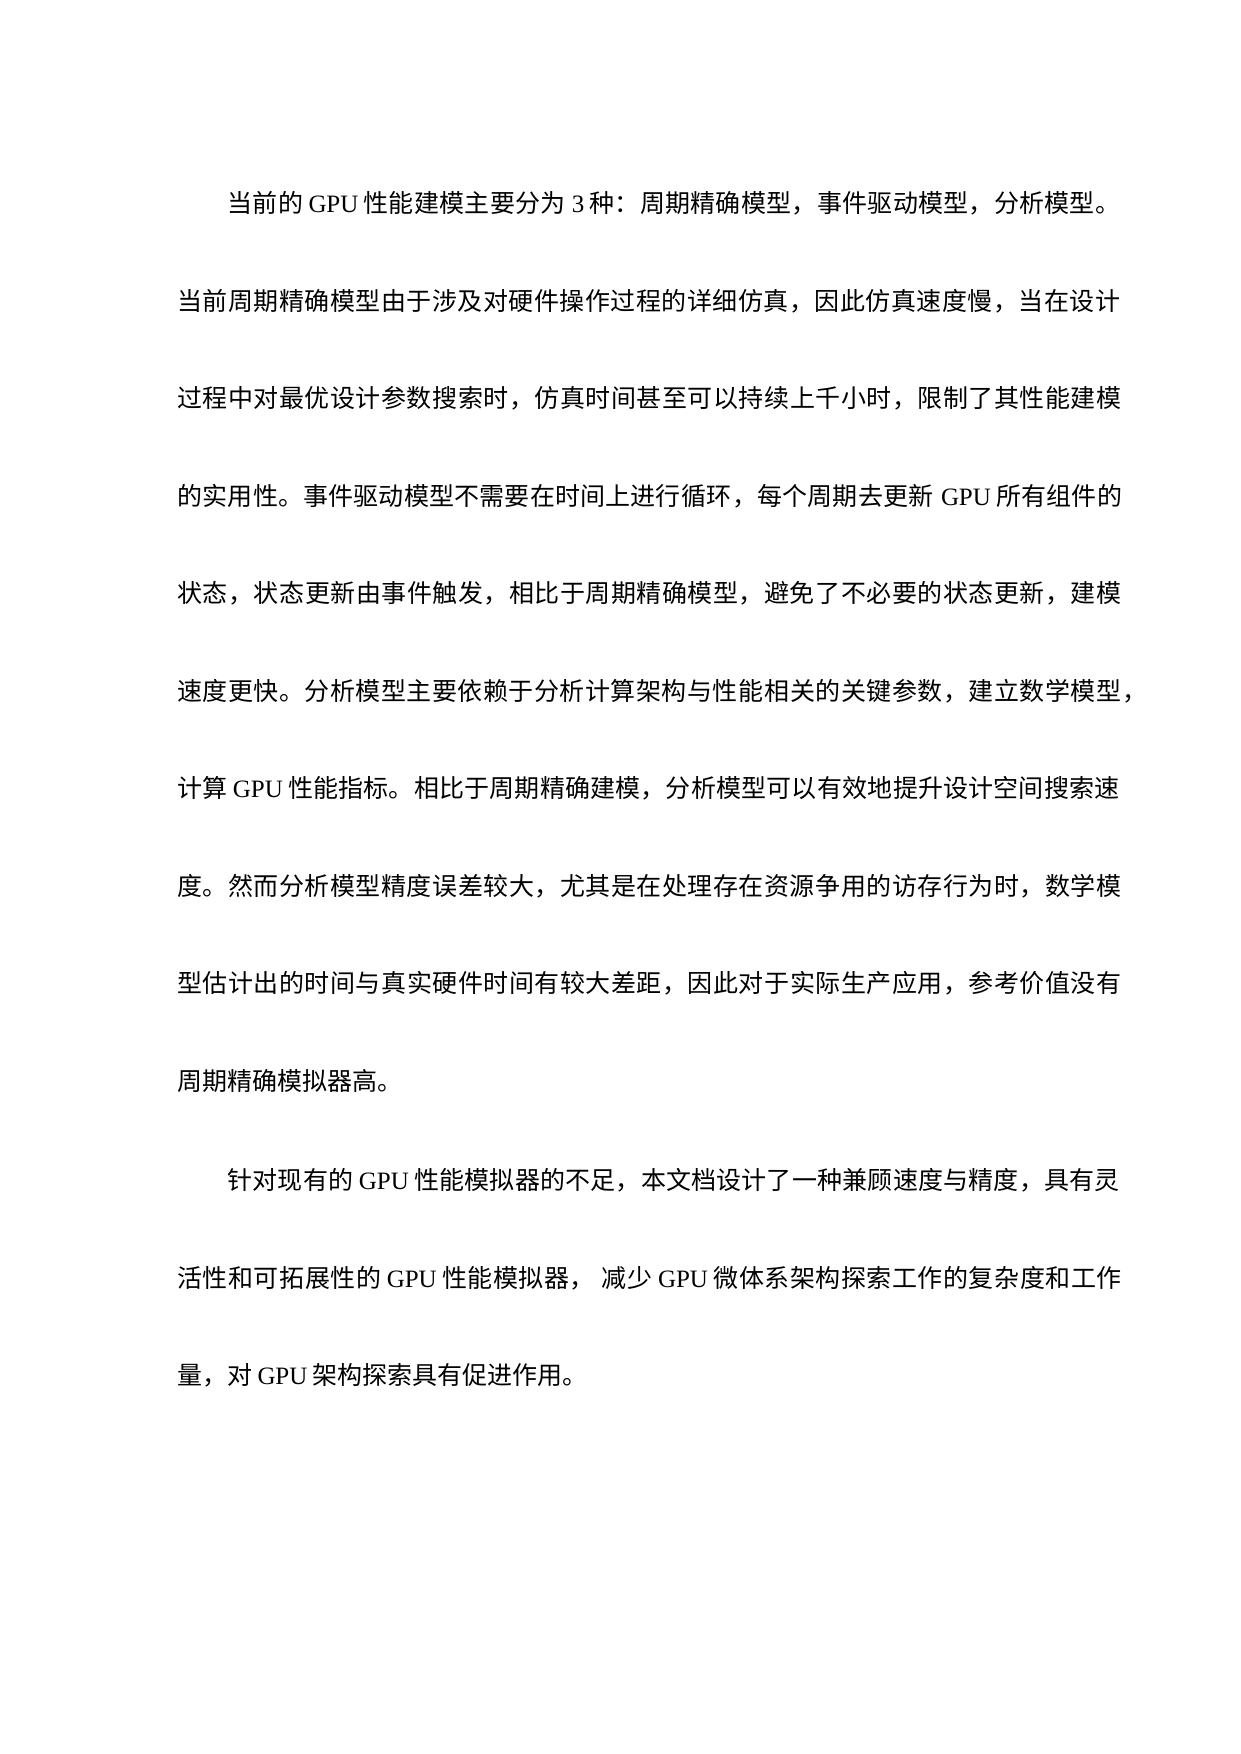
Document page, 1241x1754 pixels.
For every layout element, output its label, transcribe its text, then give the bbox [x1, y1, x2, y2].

text 当前的GPU性能建模主要分为3种：周期精确模型，事件驱动模型，分析模型。当前周期精确模型由于涉及对硬件操作过程的详细仿真，因此仿真速度慢，当在设计过程中对最优设计参数搜索时，仿真时间甚至可以持续上千小时，限制了其性能建模的实用性。事件驱动模型不需要在时间上进行循环，每个周期去更新GPU所有组件的状态，状态更新由事件触发，相比于周期精确模型，避免了不必要的状态更新，建模速度更快。分析模型主要依赖于分析计算架构与性能相关的关键参数，建立数学模型，计算GPU性能指标。相比于周期精确建模，分析模型可以有效地提升设计空间搜索速度。然而分析模型精度误差较大，尤其是在处理存在资源争用的访存行为时，数学模型估计出的时间与真实硬件时间有较大差距，因此对于实际生产应用，参考价值没有周期精确模拟器高。 [177, 169, 1122, 1112]
text 针对现有的GPU性能模拟器的不足，本文档设计了一种兼顾速度与精度，具有灵活性和可拓展性的GPU性能模拟器， 减少GPU微体系架构探索工作的复杂度和工作量，对GPU架构探索具有促进作用。 [177, 1146, 1122, 1406]
